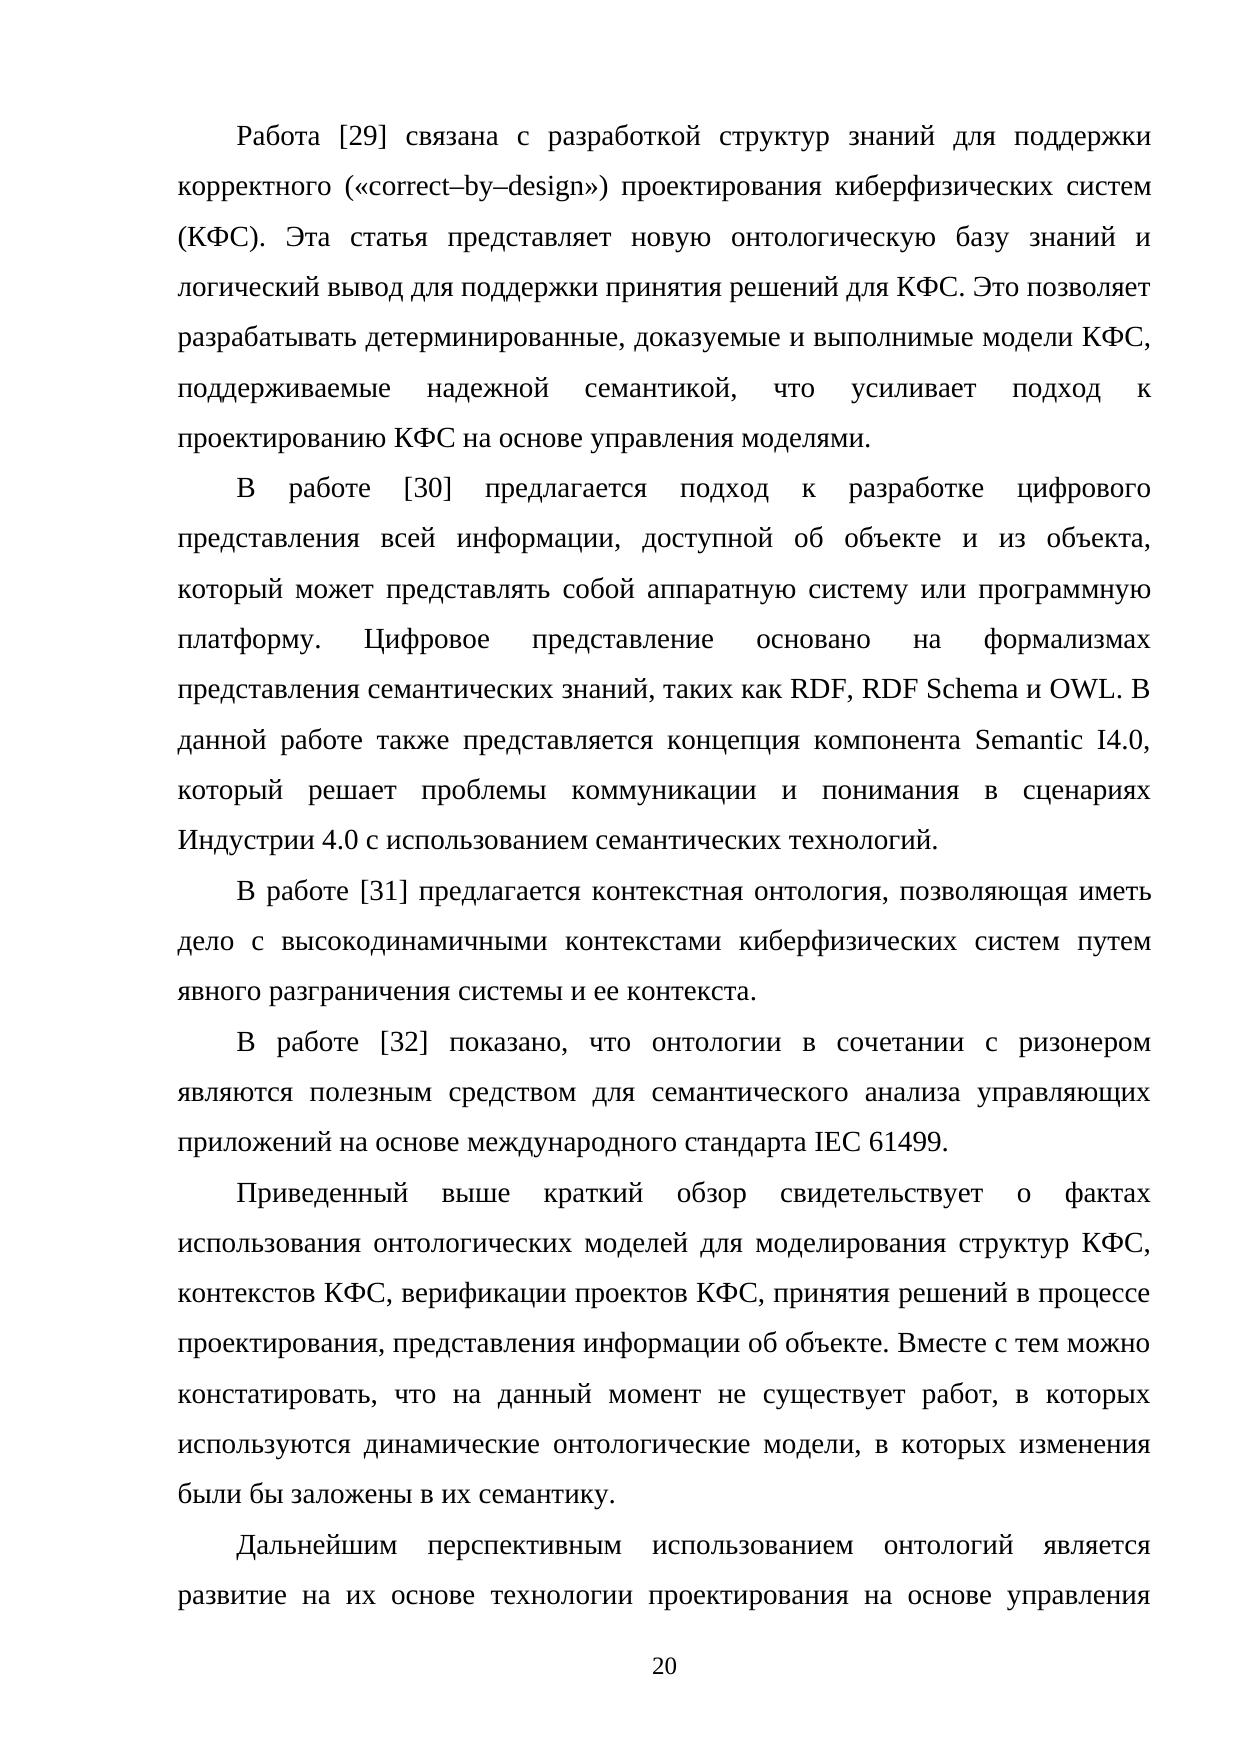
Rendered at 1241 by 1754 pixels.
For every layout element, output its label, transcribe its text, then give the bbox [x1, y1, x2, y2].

text Работа [29] связана с разработкой структур знаний для поддержки корректного («correct–by–design») проектирования киберфизических систем (КФС). Эта статья представляет новую онтологическую базу знаний и логический вывод для поддержки принятия решений для КФС. Это позволяет разрабатывать детерминированные, доказуемые и выполнимые модели КФС, поддерживаемые надежной семантикой, что усиливает подход к проектированию КФС на основе управления моделями. [177, 118, 1152, 453]
text Приведенный выше краткий обзор свидетельствует о фактах использования онтологических моделей для моделирования структур КФС, контекстов КФС, верификации проектов КФС, принятия решений в процессе проектирования, представления информации об объекте. Вместе с тем можно констатировать, что на данный момент не существует работ, в которых используются динамические онтологические модели, в которых изменения были бы заложены в их семантику. [177, 1175, 1152, 1510]
text В работе [31] предлагается контекстная онтология, позволяющая иметь дело с высокодинамичными контекстами киберфизических систем путем явного разграничения системы и ее контекста. [177, 873, 1152, 1007]
text В работе [30] предлагается подход к разработке цифрового представления всей информации, доступной об объекте и из объекта, который может представлять собой аппаратную систему или программную платформу. Цифровое представление основано на формализмах представления семантических знаний, таких как RDF, RDF Schema и OWL. В данной работе также представляется концепция компонента Semantic I4.0, который решает проблемы коммуникации и понимания в сценариях Индустрии 4.0 с использованием семантических технологий. [177, 470, 1152, 856]
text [177, 1527, 1152, 1611]
text В работе [32] показано, что онтологии в сочетании с ризонером являются полезным средством для семантического анализа управляющих приложений на основе международного стандарта IEC 61499. [177, 1024, 1152, 1158]
